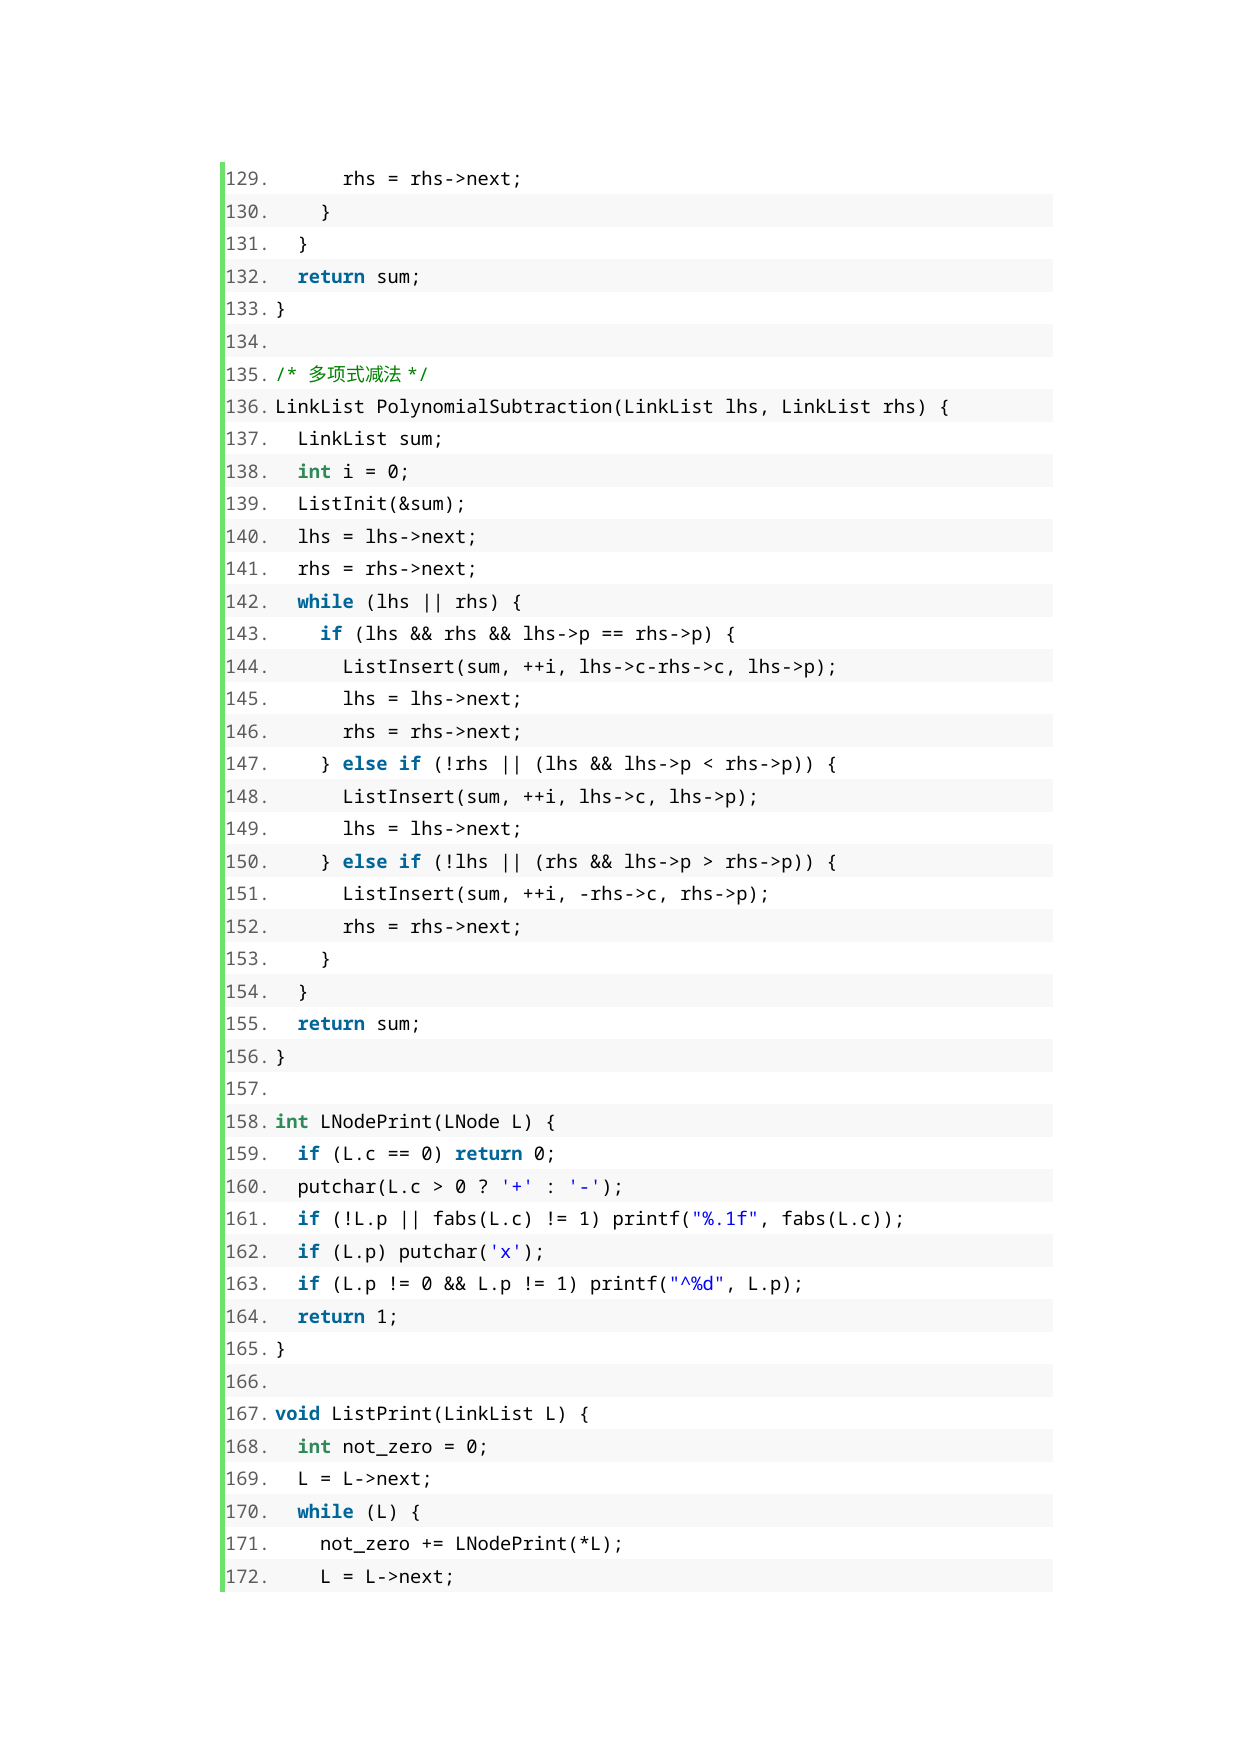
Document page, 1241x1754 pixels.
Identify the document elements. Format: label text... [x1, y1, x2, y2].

list L = L->next; [225, 1559, 1053, 1592]
list ListInsert(sum, ++i, lhs->c-rhs->c, lhs->p); [225, 649, 1053, 682]
list } [225, 1039, 1053, 1072]
list if (L.p) putchar('x'); [225, 1234, 1053, 1267]
list int LNodePrint(LNode L) { [225, 1104, 1053, 1137]
list lhs = lhs->next; [225, 519, 1053, 552]
list int i = 0; [225, 454, 1053, 487]
list } else if (!lhs || (rhs && lhs->p > rhs->p)) { [225, 844, 1053, 877]
list } [225, 194, 1053, 227]
list while (L) { [225, 1494, 1053, 1527]
list if (lhs && rhs && lhs->p == rhs->p) { [225, 617, 1053, 649]
list LinkList sum; [225, 422, 1053, 454]
list } [225, 292, 1053, 324]
list ListInit(&sum); [225, 487, 1053, 519]
list lhs = lhs->next; [225, 812, 1053, 844]
list /* 多项式减法 */ [225, 357, 1053, 389]
list ListInsert(sum, ++i, -rhs->c, rhs->p); [225, 877, 1053, 909]
list L = L->next; [225, 1462, 1053, 1494]
list ListInsert(sum, ++i, lhs->c, lhs->p); [225, 779, 1053, 812]
list if (L.c == 0) return 0; [225, 1137, 1053, 1169]
list if (L.p != 0 && L.p != 1) printf("^%d", L.p); [225, 1267, 1053, 1299]
list int not_zero = 0; [225, 1429, 1053, 1462]
list } [225, 227, 1053, 259]
list return sum; [225, 1007, 1053, 1039]
list return 1; [225, 1299, 1053, 1332]
list return sum; [225, 259, 1053, 292]
list rhs = rhs->next; [225, 162, 1053, 194]
list lhs = lhs->next; [225, 682, 1053, 714]
list LinkList PolynomialSubtraction(LinkList lhs, LinkList rhs) { [225, 389, 1053, 422]
list while (lhs || rhs) { [225, 584, 1053, 617]
list } [225, 974, 1053, 1007]
list not_zero += LNodePrint(*L); [225, 1527, 1053, 1559]
list putchar(L.c > 0 ? '+' : '-'); [225, 1169, 1053, 1202]
list rhs = rhs->next; [225, 714, 1053, 747]
list void ListPrint(LinkList L) { [225, 1397, 1053, 1429]
list } else if (!rhs || (lhs && lhs->p < rhs->p)) { [225, 747, 1053, 779]
list } [225, 942, 1053, 974]
list rhs = rhs->next; [225, 552, 1053, 584]
list rhs = rhs->next; [225, 909, 1053, 942]
list } [225, 1332, 1053, 1364]
list if (!L.p || fabs(L.c) != 1) printf("%.1f", fabs(L.c)); [225, 1202, 1053, 1234]
